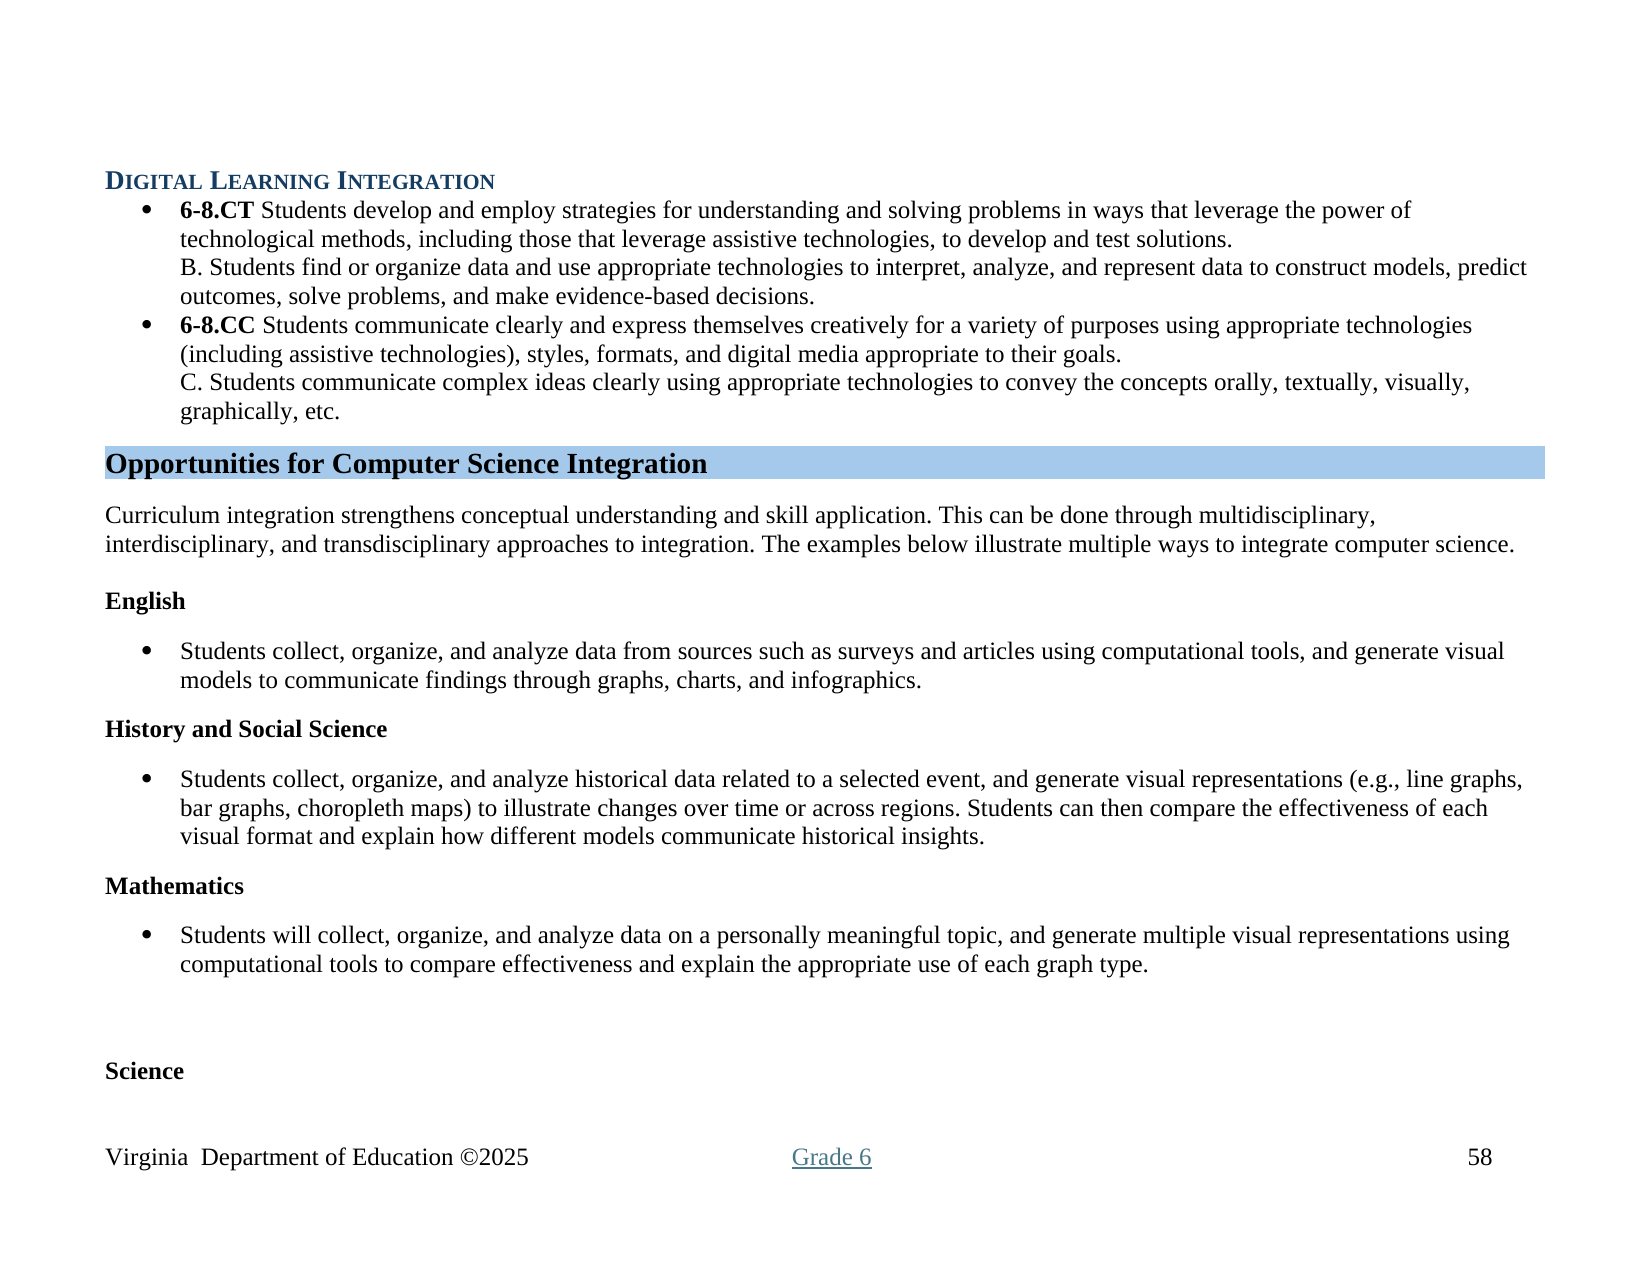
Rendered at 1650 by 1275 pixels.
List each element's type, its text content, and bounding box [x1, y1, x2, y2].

list C. Students communicate complex ideas clearly using appropriate technologies to convey the concepts orally, textually, visually, graphically, etc. [180, 367, 1545, 425]
text English [105, 586, 1545, 615]
text History and Social Science [105, 714, 1545, 743]
text Mathematics [105, 871, 1545, 900]
list 6-8.CT Students develop and employ strategies for understanding and solving problems in ways that leverage the power of technological methods, including those that leverage assistive technologies, to develop and test solutions. [142, 195, 1545, 252]
list B. Students find or organize data and use appropriate technologies to interpret, analyze, and represent data to construct models, predict outcomes, solve problems, and make evidence-based decisions. [180, 252, 1545, 310]
list 6-8.CC Students communicate clearly and express themselves creatively for a variety of purposes using appropriate technologies (including assistive technologies), styles, formats, and digital media appropriate to their goals. [142, 310, 1545, 367]
list Students collect, organize, and analyze historical data related to a selected event, and generate visual representations (e.g., line graphs, bar graphs, choropleth maps) to illustrate changes over time or across regions. Students can then compare the effectiveness of each visual format and explain how different models communicate historical insights. [142, 764, 1545, 850]
text Curriculum integration strengthens conceptual understanding and skill application. This can be done through multidisciplinary, interdisciplinary, and transdisciplinary approaches to integration. The examples below illustrate multiple ways to integrate computer science. [105, 500, 1545, 558]
text Opportunities for Computer Science Integration [105, 446, 1545, 479]
list Students collect, organize, and analyze data from sources such as surveys and articles using computational tools, and generate visual models to communicate findings through graphs, charts, and infographics. [142, 636, 1545, 693]
text Science [105, 1056, 1545, 1085]
subtitle Digital Learning Integration [105, 164, 1545, 195]
list Students will collect, organize, and analyze data on a personally meaningful topic, and generate multiple visual representations using computational tools to compare effectiveness and explain the appropriate use of each graph type. [142, 921, 1545, 978]
